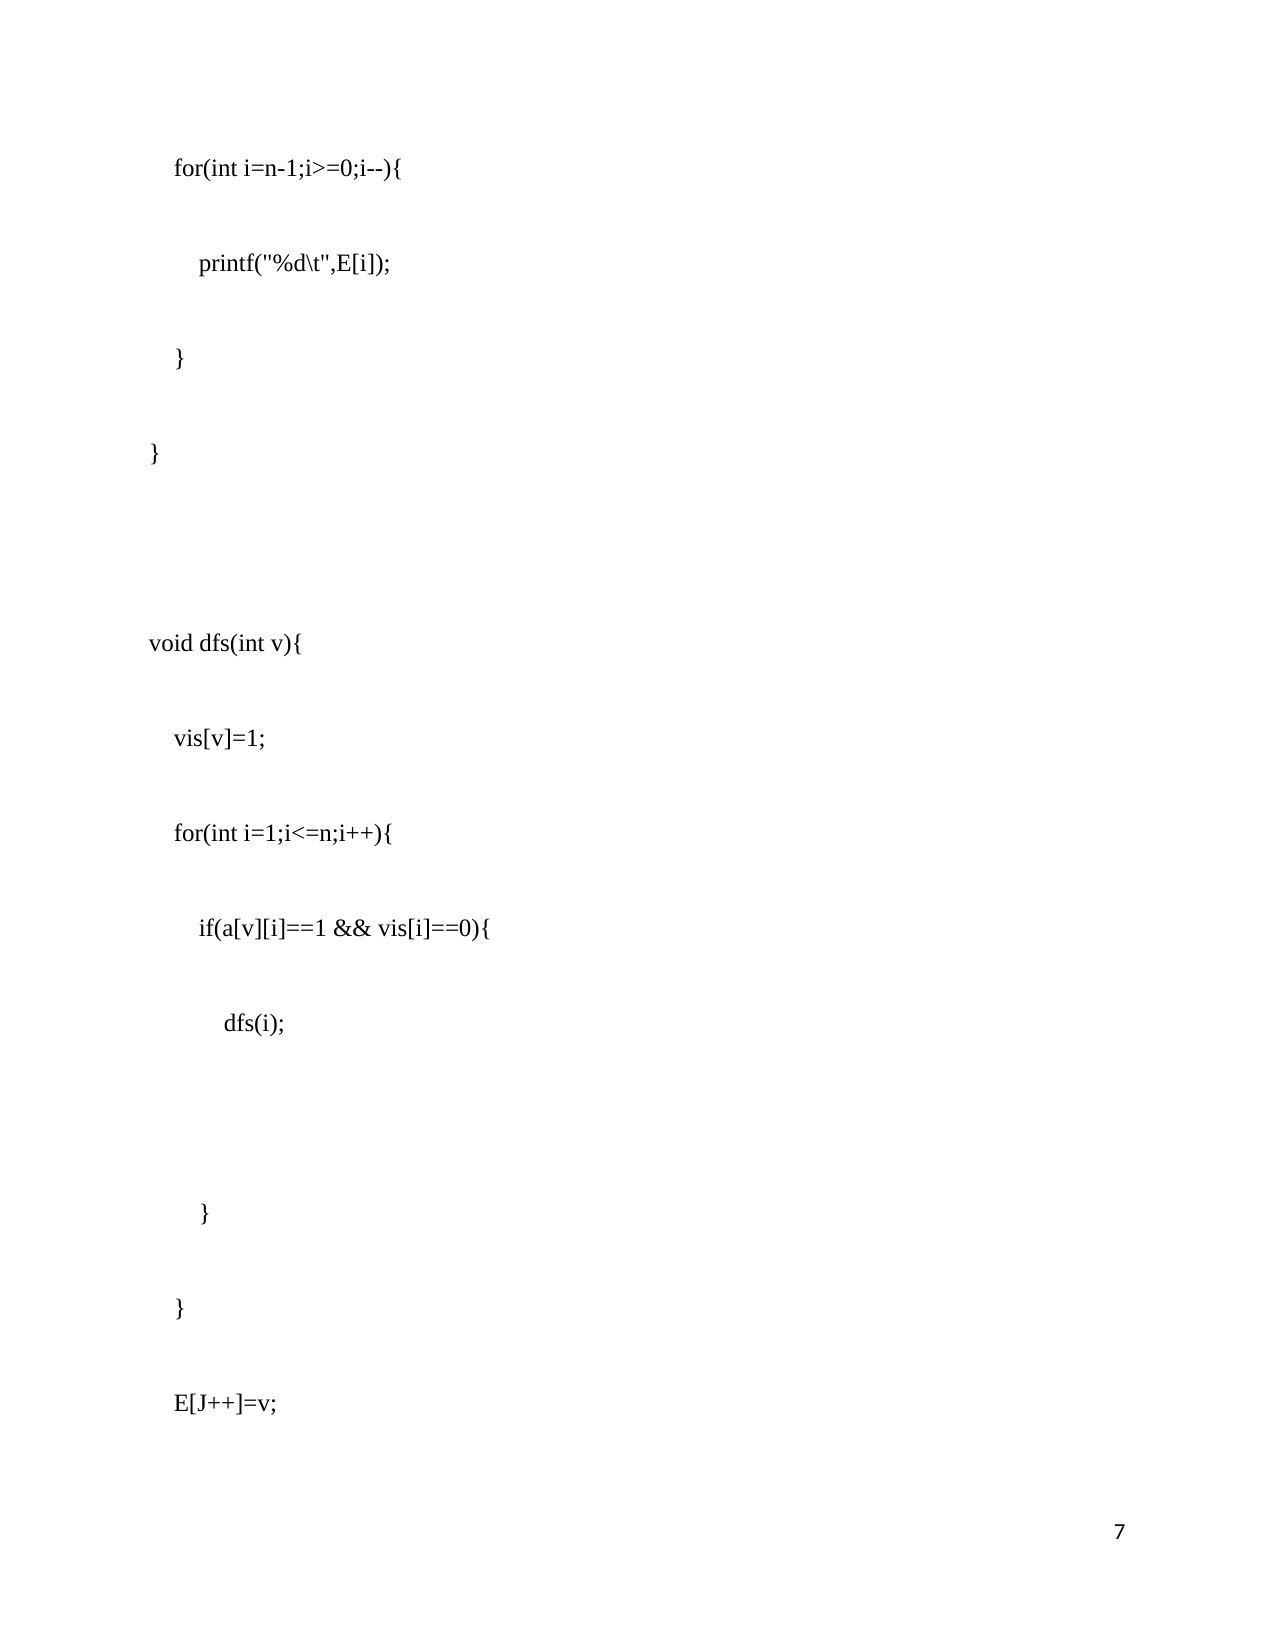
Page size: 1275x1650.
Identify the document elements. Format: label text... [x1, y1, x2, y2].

text for(int i=n-1;i>=0;i--){ [148, 153, 1115, 182]
text } [148, 1293, 1115, 1322]
text } [148, 1198, 1115, 1227]
text E[J++]=v; [148, 1388, 1115, 1417]
text vis[v]=1; [148, 723, 1115, 752]
text } [148, 438, 1115, 467]
text dfs(i); [148, 1008, 1115, 1037]
text for(int i=1;i<=n;i++){ [148, 818, 1115, 847]
text printf("%d\t",E[i]); [148, 248, 1115, 277]
text } [148, 343, 1115, 372]
text void dfs(int v){ [148, 628, 1115, 657]
text if(a[v][i]==1 && vis[i]==0){ [148, 913, 1115, 942]
